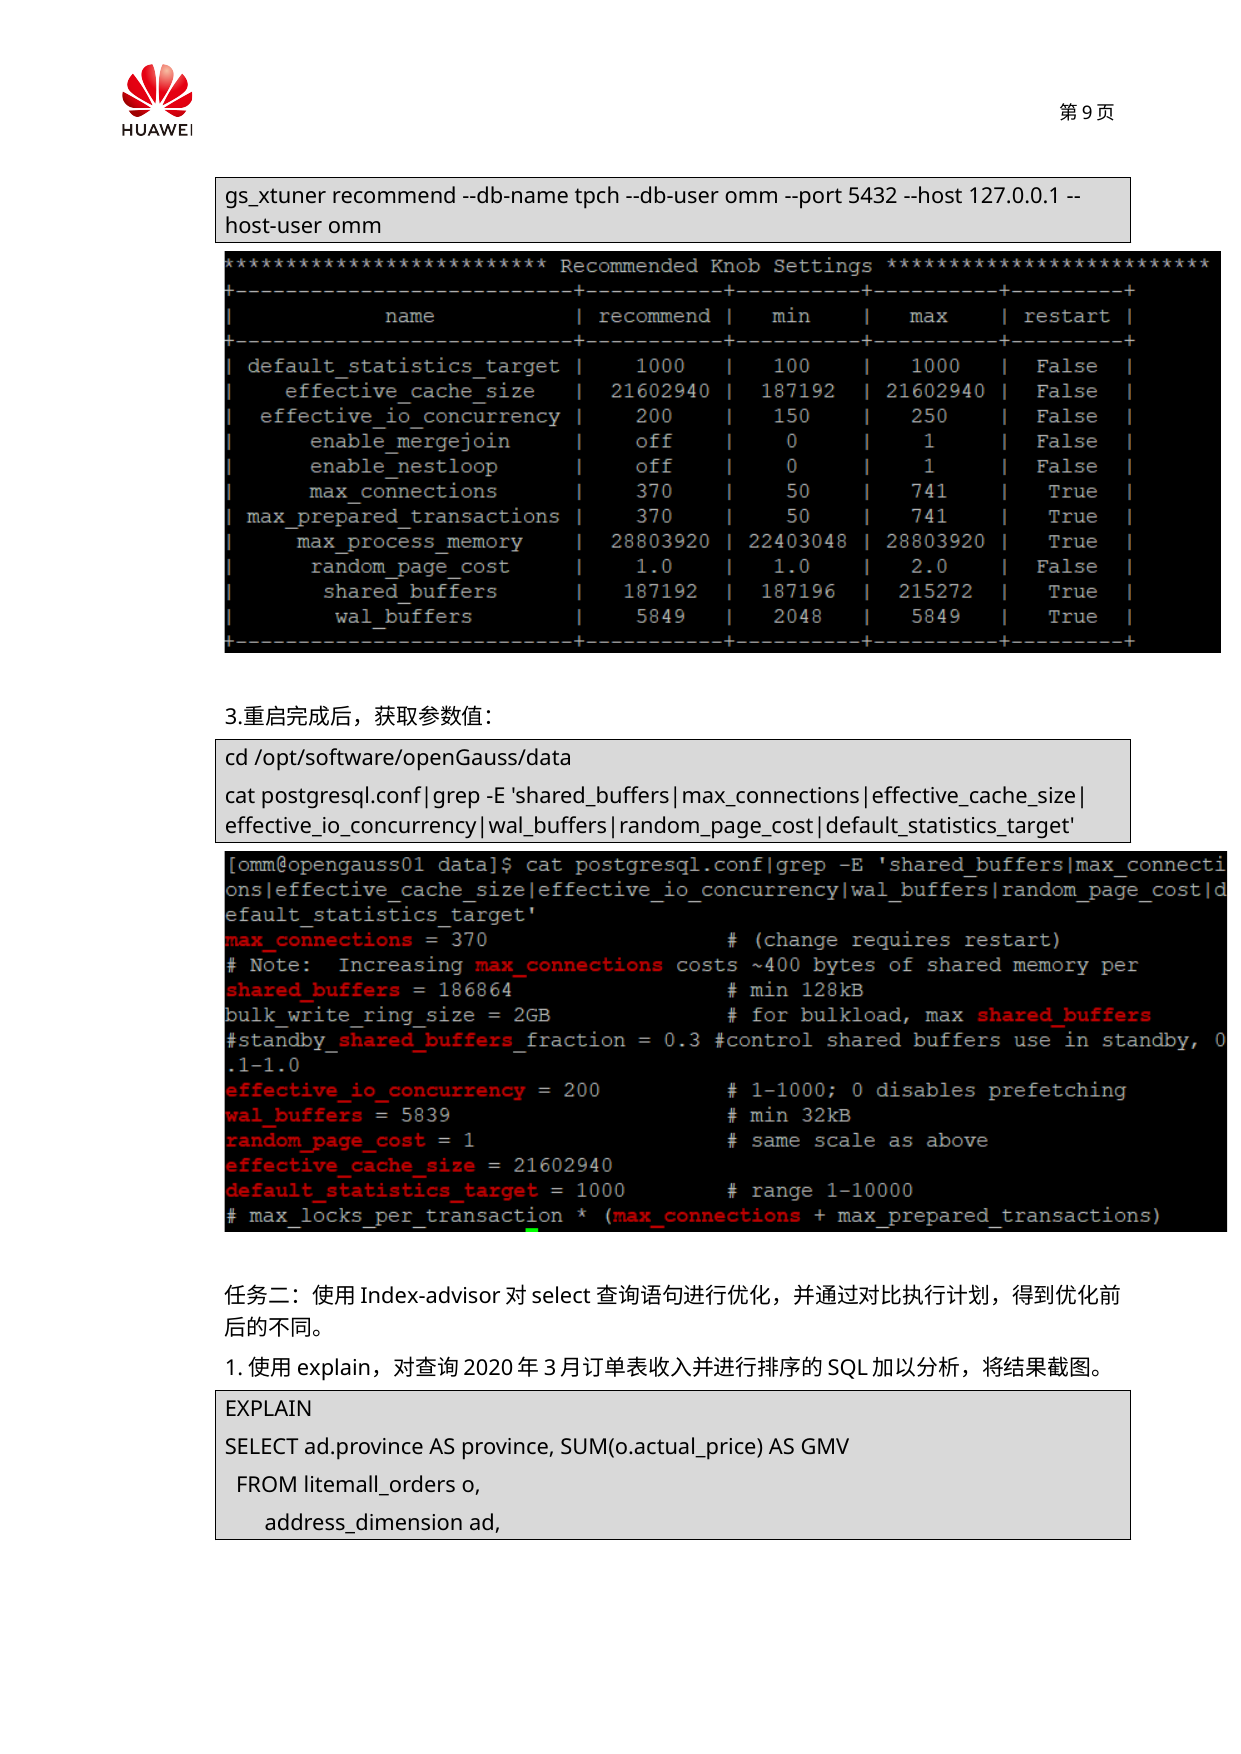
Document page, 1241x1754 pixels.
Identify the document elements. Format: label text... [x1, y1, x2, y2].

text 3.重启完成后，获取参数值： [224, 699, 1122, 731]
picture [224, 251, 1221, 653]
text gs_xtuner recommend --db-name tpch --db-user omm --port 5432 --host 127.0.0.1 --host-user omm [216, 178, 1130, 242]
text 1. 使用explain，对查询2020年3月订单表收入并进行排序的SQL加以分析，将结果截图。 [224, 1350, 1122, 1381]
text SELECT ad.province AS province, SUM(o.actual_price) AS GMV [216, 1428, 1130, 1461]
picture [122, 64, 193, 136]
text 任务二：使用Index-advisor对select 查询语句进行优化，并通过对比执行计划，得到优化前后的不同。 [224, 1278, 1122, 1341]
text FROM litemall_orders o, [216, 1466, 1130, 1499]
text address_dimension ad, [216, 1504, 1130, 1539]
picture [224, 851, 1228, 1232]
text cat postgresql.conf|grep -E 'shared_buffers|max_connections|effective_cache_size|effective_io_concurrency|wal_buffers|random_page_cost|default_statistics_target' [216, 777, 1130, 842]
text EXPLAIN [216, 1391, 1130, 1423]
text cd /opt/software/openGauss/data [216, 740, 1130, 772]
